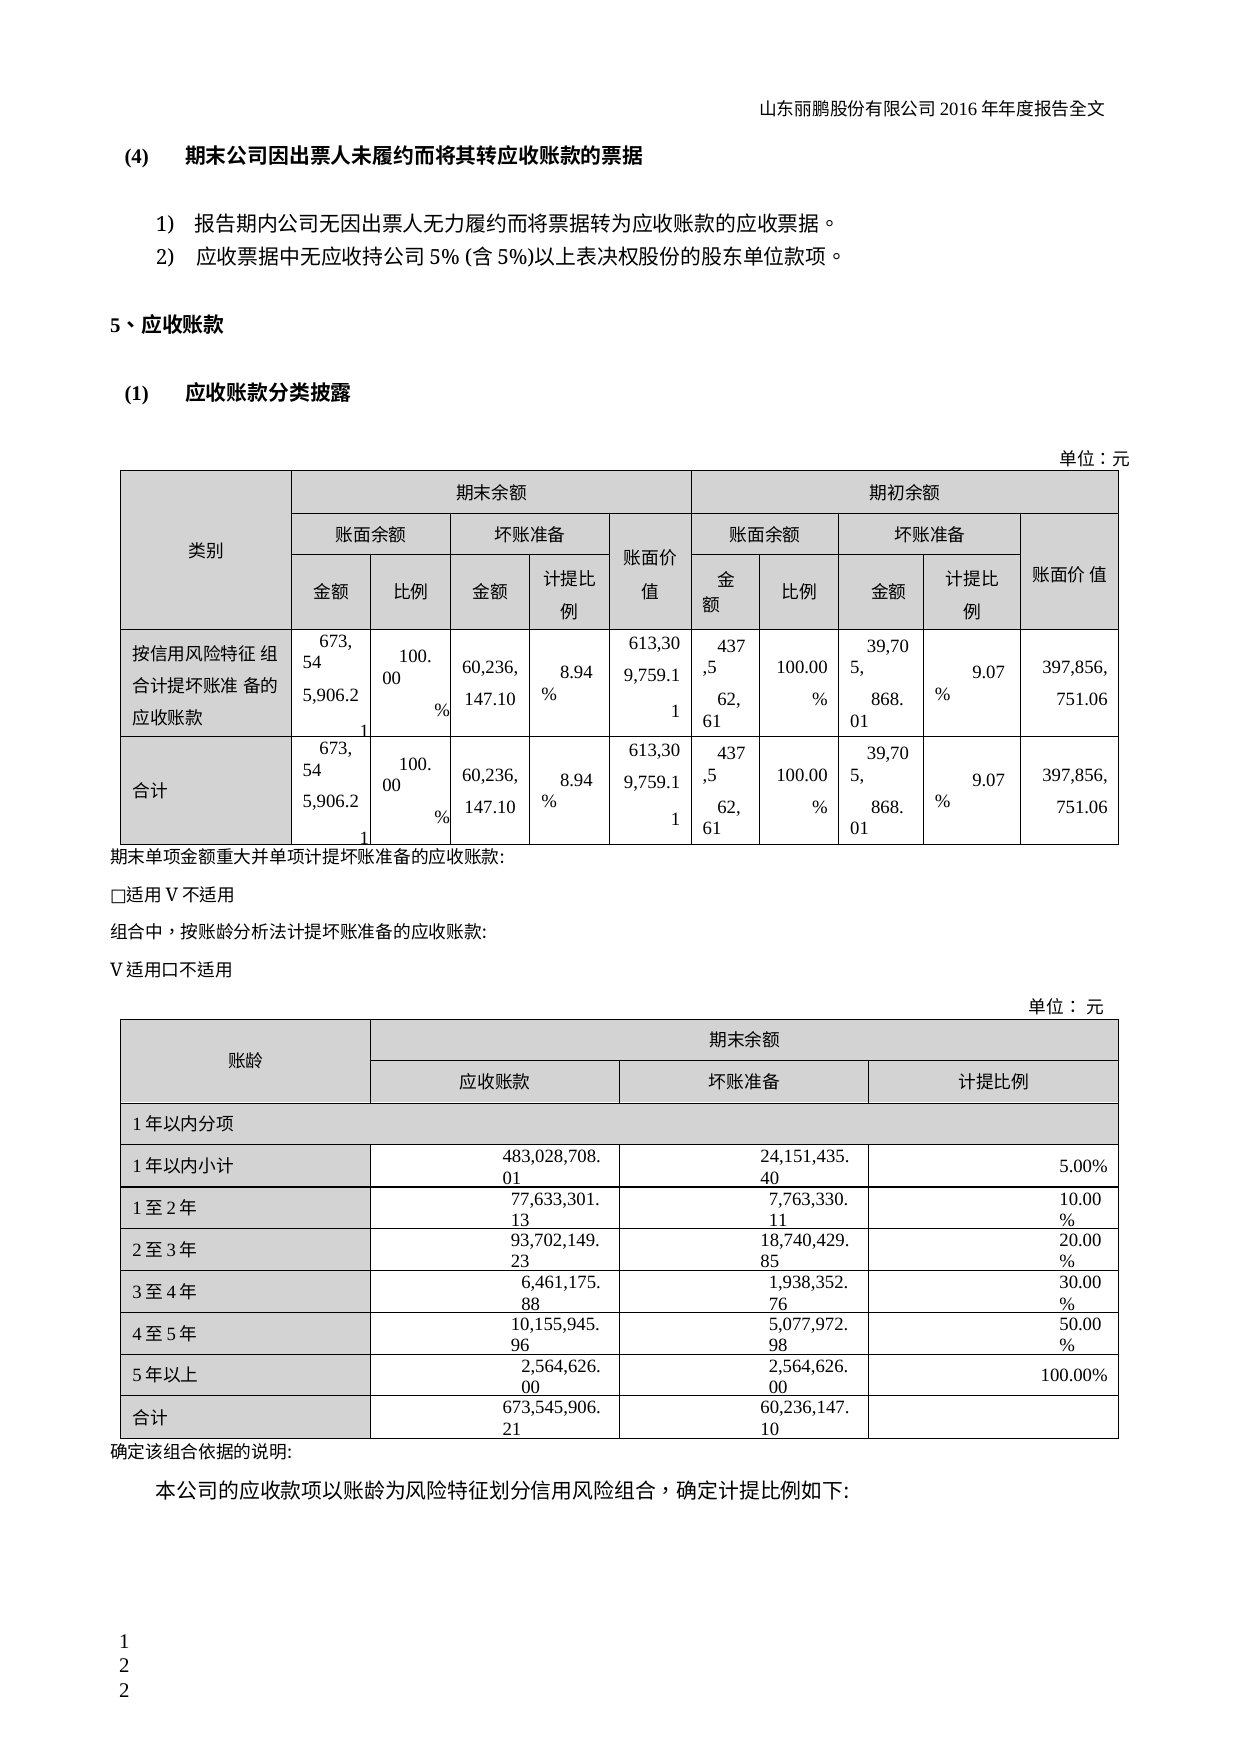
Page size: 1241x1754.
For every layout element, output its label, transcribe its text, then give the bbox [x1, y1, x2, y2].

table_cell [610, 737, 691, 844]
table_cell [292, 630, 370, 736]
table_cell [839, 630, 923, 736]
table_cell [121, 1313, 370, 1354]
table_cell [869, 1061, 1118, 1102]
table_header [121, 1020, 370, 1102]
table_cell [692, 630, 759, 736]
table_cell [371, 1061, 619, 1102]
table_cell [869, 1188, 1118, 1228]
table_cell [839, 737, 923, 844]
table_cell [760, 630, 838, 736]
text 组合中，按账龄分析法计提坏账准备的应收账款: [110, 919, 1130, 944]
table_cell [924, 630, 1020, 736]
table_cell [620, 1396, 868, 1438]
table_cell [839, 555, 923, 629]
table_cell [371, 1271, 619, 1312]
list 期末公司因出票人未履约而将其转应收账款的票据 [110, 142, 1130, 170]
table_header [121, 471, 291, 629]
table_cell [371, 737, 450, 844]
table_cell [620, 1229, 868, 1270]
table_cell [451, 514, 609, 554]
text 确定该组合依据的说明: [110, 1439, 1130, 1463]
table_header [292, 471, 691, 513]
text 单位： 元 [1029, 994, 1130, 1018]
text 单位：元 [110, 446, 1130, 470]
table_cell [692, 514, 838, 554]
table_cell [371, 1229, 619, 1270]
text 5、应收账款 [110, 310, 1130, 339]
list 应收账款分类披露 [110, 378, 1130, 407]
list 应收票据中无应收持公司5% (含5%)以上表决权股份的股东单位款项。 [110, 242, 1130, 271]
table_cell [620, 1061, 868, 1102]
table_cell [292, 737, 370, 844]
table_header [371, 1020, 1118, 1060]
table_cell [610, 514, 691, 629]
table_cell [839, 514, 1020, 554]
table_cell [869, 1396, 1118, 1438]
text 本公司的应收款项以账龄为风险特征划分信用风险组合，确定计提比例如下: [110, 1476, 1130, 1504]
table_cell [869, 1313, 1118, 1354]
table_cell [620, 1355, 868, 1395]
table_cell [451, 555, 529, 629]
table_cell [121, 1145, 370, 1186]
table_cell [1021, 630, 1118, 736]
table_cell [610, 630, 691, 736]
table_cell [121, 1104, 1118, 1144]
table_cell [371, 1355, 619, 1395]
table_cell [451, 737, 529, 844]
text 期末单项金额重大并单项计提坏账准备的应收账款: [110, 845, 1130, 869]
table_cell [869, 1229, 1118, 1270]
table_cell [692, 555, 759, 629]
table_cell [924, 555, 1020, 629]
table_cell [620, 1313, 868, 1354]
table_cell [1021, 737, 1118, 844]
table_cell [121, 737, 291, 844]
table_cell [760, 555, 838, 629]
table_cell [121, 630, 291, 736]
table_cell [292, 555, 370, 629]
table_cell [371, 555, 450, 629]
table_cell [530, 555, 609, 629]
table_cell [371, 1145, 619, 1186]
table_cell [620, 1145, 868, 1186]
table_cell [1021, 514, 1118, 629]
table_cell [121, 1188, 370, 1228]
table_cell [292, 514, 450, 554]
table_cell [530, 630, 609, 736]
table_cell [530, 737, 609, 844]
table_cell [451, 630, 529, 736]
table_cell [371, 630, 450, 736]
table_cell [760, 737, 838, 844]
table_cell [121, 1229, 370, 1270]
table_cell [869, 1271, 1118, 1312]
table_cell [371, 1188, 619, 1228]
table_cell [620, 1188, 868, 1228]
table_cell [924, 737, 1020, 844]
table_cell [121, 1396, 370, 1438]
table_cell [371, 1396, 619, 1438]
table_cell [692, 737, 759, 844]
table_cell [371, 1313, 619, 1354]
text □适用V不适用 [110, 882, 1130, 907]
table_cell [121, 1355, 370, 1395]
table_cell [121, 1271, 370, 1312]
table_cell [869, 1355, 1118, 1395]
list 报告期内公司无因出票人无力履约而将票据转为应收账款的应收票据。 [110, 209, 1130, 238]
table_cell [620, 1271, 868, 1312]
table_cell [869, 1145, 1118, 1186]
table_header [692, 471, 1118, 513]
text V适用口不适用 [110, 956, 1130, 982]
